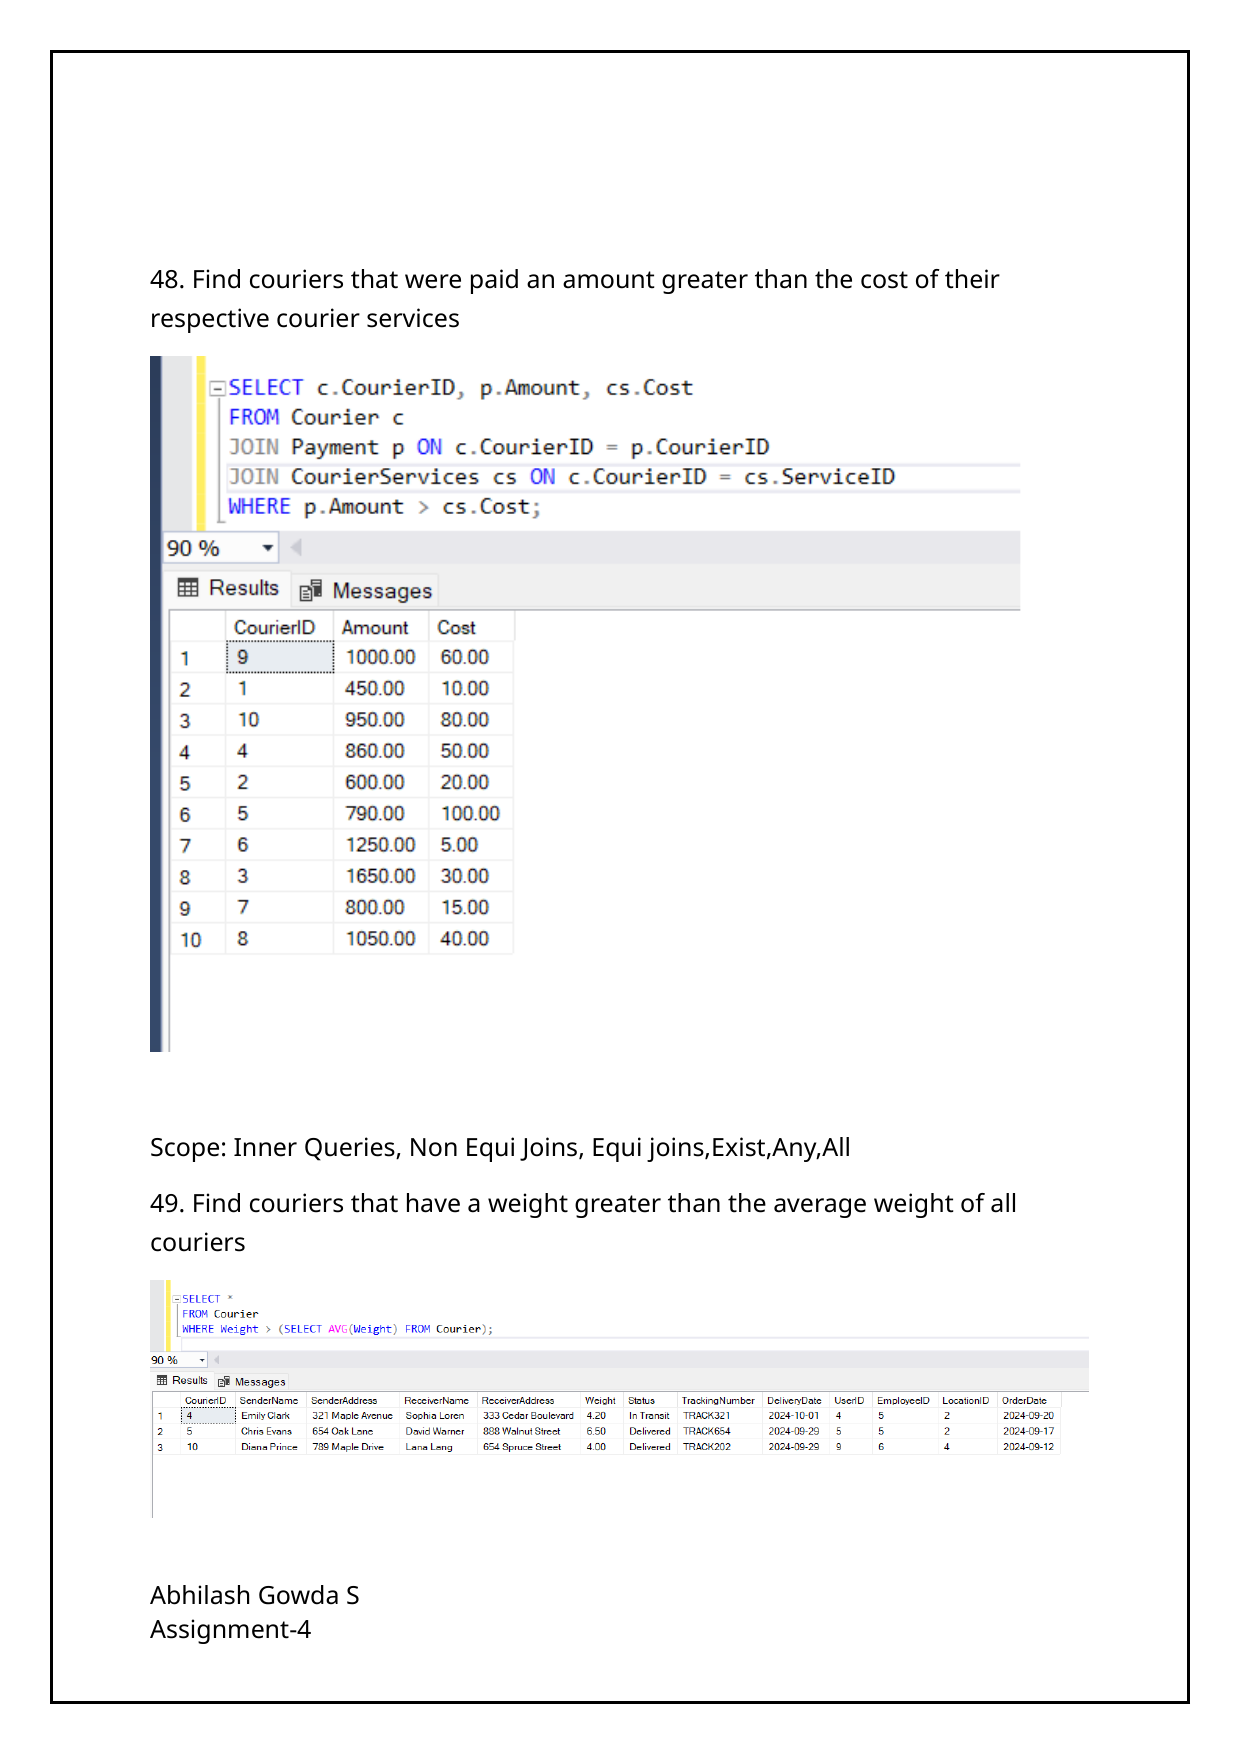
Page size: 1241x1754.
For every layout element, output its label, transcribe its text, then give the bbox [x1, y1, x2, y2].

text Scope: Inner Queries, Non Equi Joins, Equi joins,Exist,Any,All [150, 1130, 1090, 1164]
picture [150, 1280, 1089, 1518]
text 49. Find couriers that have a weight greater than the average weight of all couriers [150, 1186, 1090, 1259]
picture [150, 356, 1021, 1052]
text 48. Find couriers that were paid an amount greater than the cost of their respective courier services [150, 262, 1090, 335]
